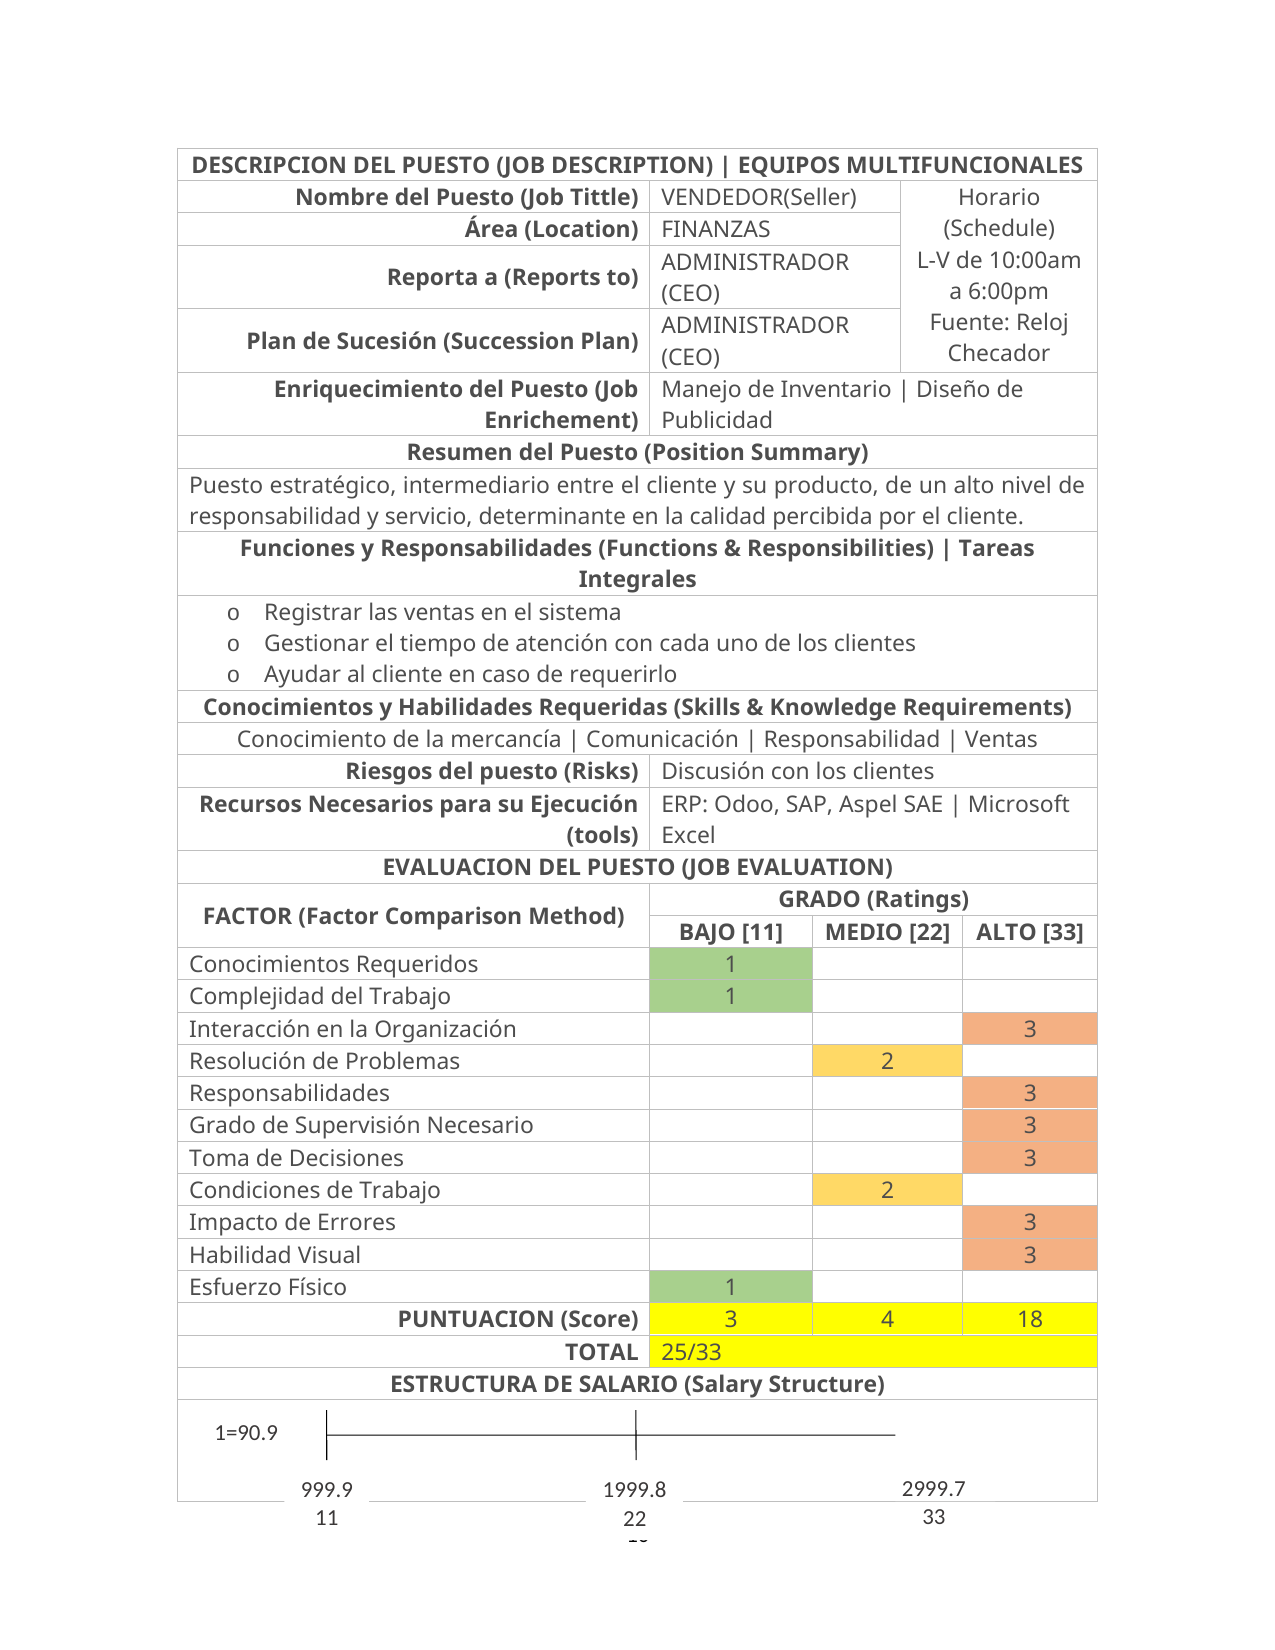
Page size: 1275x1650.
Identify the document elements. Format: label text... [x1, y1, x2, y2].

table_cell [963, 1174, 1097, 1205]
table_cell [813, 1142, 962, 1173]
table_cell ALTO [33] [963, 916, 1097, 947]
table_cell ERP: Odoo, SAP, Aspel SAE | Microsoft Excel [650, 788, 1097, 850]
table_cell Manejo de Inventario | Diseño de Publicidad [650, 373, 1097, 435]
table_cell 3 [963, 1110, 1097, 1141]
table_cell [813, 1271, 962, 1302]
table_cell [650, 1110, 812, 1141]
table_cell 3 [963, 1206, 1097, 1238]
table_cell Habilidad Visual [178, 1239, 649, 1270]
table_cell ADMINISTRADOR (CEO) [650, 309, 900, 372]
table_cell MEDIO [22] [813, 916, 962, 947]
table_cell [650, 1206, 812, 1238]
table_cell 3 [963, 1239, 1097, 1270]
table_cell [650, 1142, 812, 1173]
table_cell Interacción en la Organización [178, 1013, 649, 1044]
table_cell 2 [813, 1174, 962, 1205]
table_cell [963, 1271, 1097, 1302]
table_cell Riesgos del puesto (Risks) [178, 755, 649, 787]
table_cell FACTOR (Factor Comparison Method) [178, 884, 649, 947]
table_cell Resolución de Problemas [178, 1045, 649, 1076]
table_cell Discusión con los clientes [650, 755, 1097, 787]
table_cell Resumen del Puesto (Position Summary) [178, 436, 1097, 467]
table_cell 3 [963, 1142, 1097, 1173]
table_cell 1 [650, 980, 812, 1012]
table_cell Conocimiento de la mercancía | Comunicación | Responsabilidad | Ventas [178, 723, 1097, 754]
table_cell TOTAL [178, 1336, 649, 1367]
table_cell FINANZAS [650, 213, 900, 244]
table_cell BAJO [11] [650, 916, 812, 947]
table_cell [813, 1110, 962, 1141]
table_cell Funciones y Responsabilidades (Functions & Responsibilities) | Tareas Integrales [178, 532, 1097, 594]
table_cell Recursos Necesarios para su Ejecución (tools) [178, 788, 649, 850]
table_cell [963, 980, 1097, 1012]
table_cell 2 [813, 1045, 962, 1076]
table_cell 3 [963, 1077, 1097, 1108]
table_cell [813, 948, 962, 979]
table_cell Plan de Sucesión (Succession Plan) [178, 309, 649, 372]
table_header DESCRIPCION DEL PUESTO (JOB DESCRIPTION) | EQUIPOS MULTIFUNCIONALES [178, 149, 1097, 180]
table_cell GRADO (Ratings) [650, 884, 1097, 915]
table_cell Conocimientos y Habilidades Requeridas (Skills & Knowledge Requirements) [178, 691, 1097, 722]
table_cell ESTRUCTURA DE SALARIO (Salary Structure) [178, 1368, 1097, 1399]
table_cell 1 [650, 1271, 812, 1302]
table_cell Puesto estratégico, intermediario entre el cliente y su producto, de un alto nivel de responsabilidad y servicio, determinante en la calidad percibida por el cliente. [178, 469, 1097, 531]
table_cell Área (Location) [178, 213, 649, 244]
table_cell Esfuerzo Físico [178, 1271, 649, 1302]
table_cell Reporta a (Reports to) [178, 246, 649, 308]
table_cell Horario (Schedule) L-V de 10:00am a 6:00pm Fuente: Reloj Checador [901, 181, 1097, 372]
table_cell [813, 1239, 962, 1270]
table_cell [650, 1045, 812, 1076]
table_cell 1 [650, 948, 812, 979]
table_cell [813, 1077, 962, 1108]
table_cell [813, 980, 962, 1012]
table_cell Registrar las ventas en el sistema Gestionar el tiempo de atención con cada uno de los clientes Ayudar al cliente en caso de requerirlo [178, 596, 1097, 690]
table_cell Nombre del Puesto (Job Tittle) [178, 181, 649, 212]
table_cell 25/33 [650, 1336, 1097, 1367]
table_cell 3 [650, 1303, 812, 1334]
table_cell Impacto de Errores [178, 1206, 649, 1238]
table_cell Grado de Supervisión Necesario [178, 1110, 649, 1141]
table_cell [813, 1206, 962, 1238]
table_cell [178, 1400, 1097, 1501]
table_cell [650, 1174, 812, 1205]
table_cell Complejidad del Trabajo [178, 980, 649, 1012]
table_cell Condiciones de Trabajo [178, 1174, 649, 1205]
table_cell 3 [963, 1013, 1097, 1044]
table_cell [650, 1013, 812, 1044]
table_cell [963, 948, 1097, 979]
table_cell [813, 1013, 962, 1044]
table_cell [963, 1045, 1097, 1076]
table_cell Conocimientos Requeridos [178, 948, 649, 979]
table_cell VENDEDOR(Seller) [650, 181, 900, 212]
table_cell 18 [963, 1303, 1097, 1334]
table_cell EVALUACION DEL PUESTO (JOB EVALUATION) [178, 851, 1097, 882]
table_cell ADMINISTRADOR (CEO) [650, 246, 900, 308]
table_cell [650, 1239, 812, 1270]
table_cell Responsabilidades [178, 1077, 649, 1108]
table_cell Toma de Decisiones [178, 1142, 649, 1173]
table_cell PUNTUACION (Score) [178, 1303, 649, 1334]
table_cell Enriquecimiento del Puesto (Job Enrichement) [178, 373, 649, 435]
table_cell 4 [813, 1303, 962, 1334]
table_cell [650, 1077, 812, 1108]
